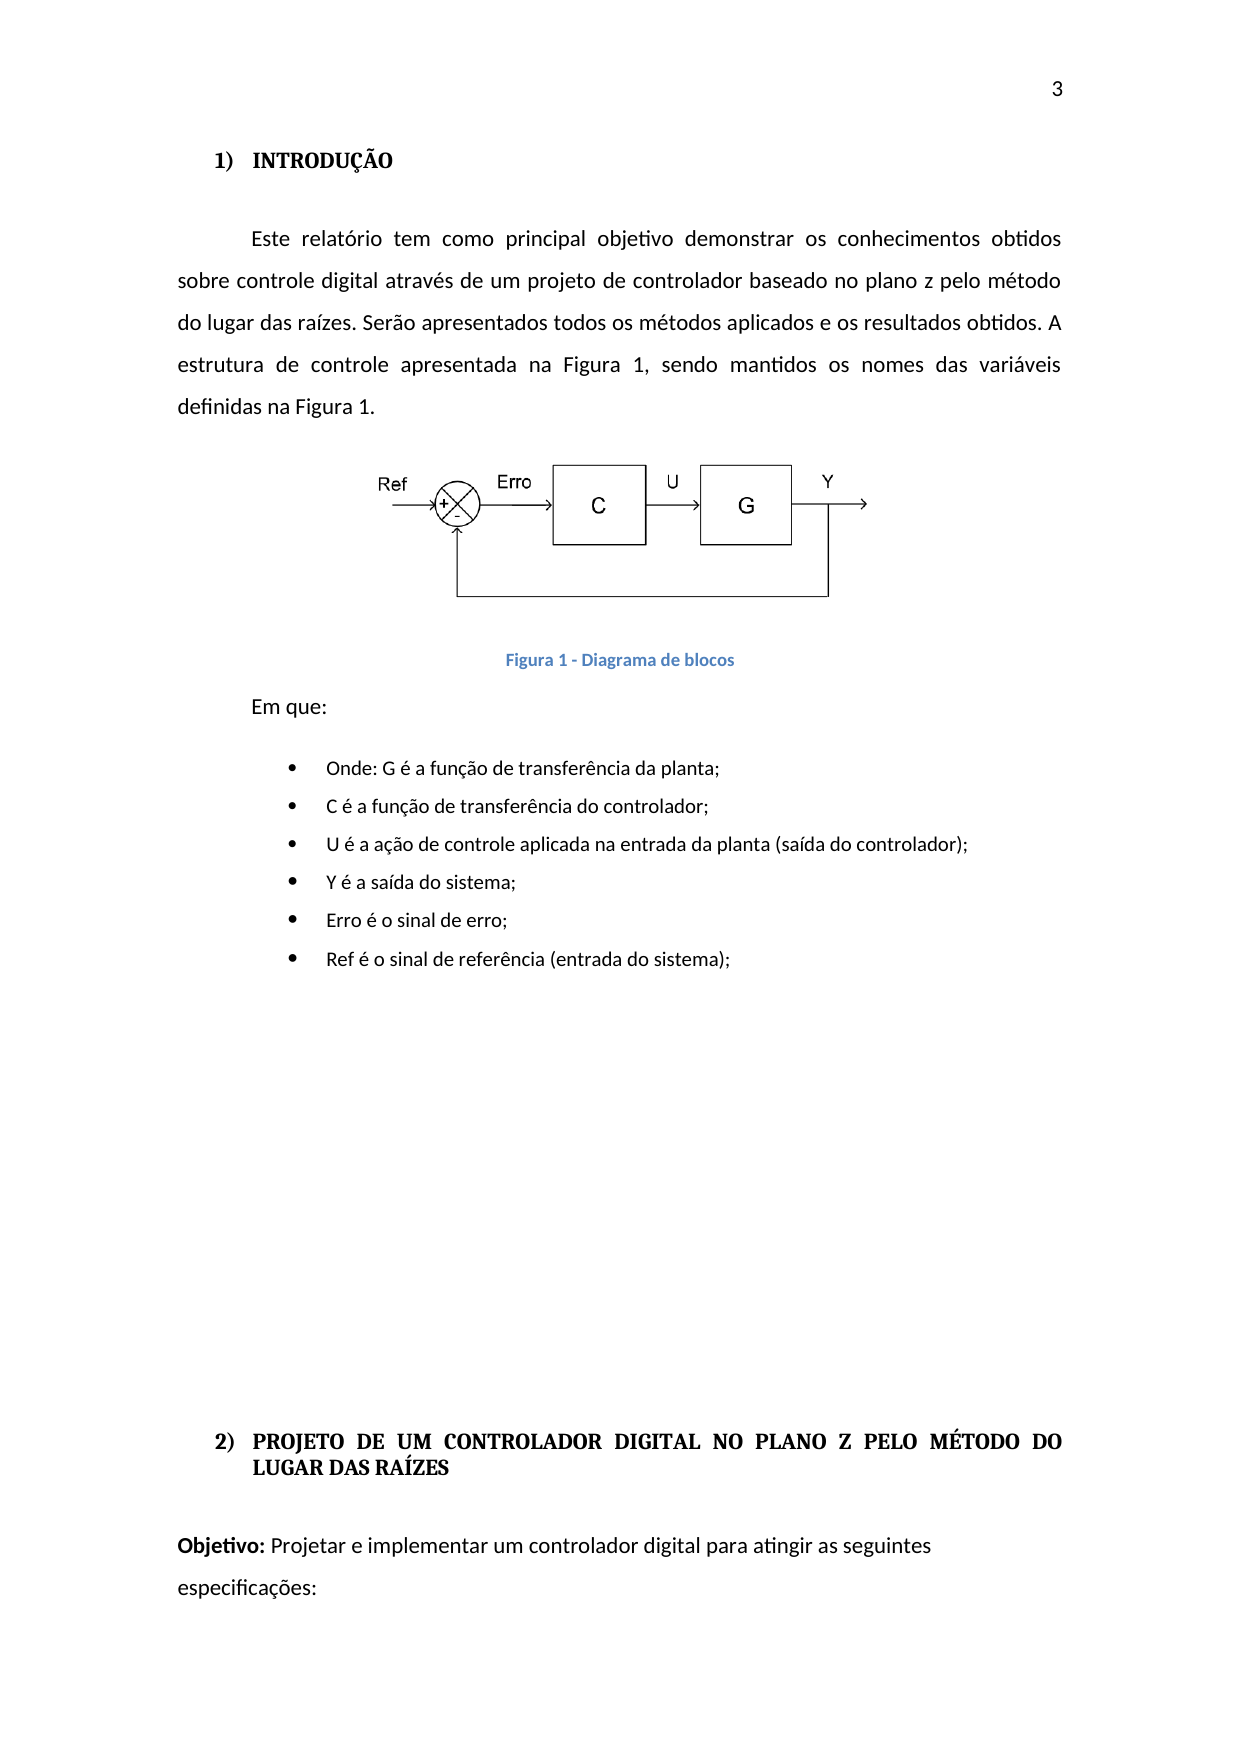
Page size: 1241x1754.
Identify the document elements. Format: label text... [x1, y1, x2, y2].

picture [367, 454, 874, 614]
text Em que: [177, 692, 1063, 720]
subtitle INTRODUÇÃO [215, 148, 1063, 174]
list Onde: G é a função de transferência da planta; [288, 755, 1063, 781]
text Objetivo: Projetar e implementar um controlador digital para atingir as seguintes especificações: [177, 1532, 1063, 1602]
list C é a função de transferência do controlador; [288, 793, 1063, 819]
list U é a ação de controle aplicada na entrada da planta (saída do controlador); [288, 831, 1063, 857]
subtitle PROJETO DE UM CONTROLADOR DIGITAL NO PLANO Z PELO MÉTODO DO LUGAR DAS RAÍZES [215, 1429, 1063, 1482]
list Y é a saída do sistema; [288, 869, 1063, 895]
list Erro é o sinal de erro; [288, 908, 1063, 933]
list Ref é o sinal de referência (entrada do sistema); [288, 946, 1063, 971]
text Este relatório tem como principal objetivo demonstrar os conhecimentos obtidos sobre controle digital através de um projeto de controlador baseado no plano z pelo método do lugar das raízes. Serão apresentados todos os métodos aplicados e os resultados obtidos. A estrutura de controle apresentada na Figura 1, sendo mantidos os nomes das variáveis definidas na Figura 1. [177, 224, 1063, 420]
